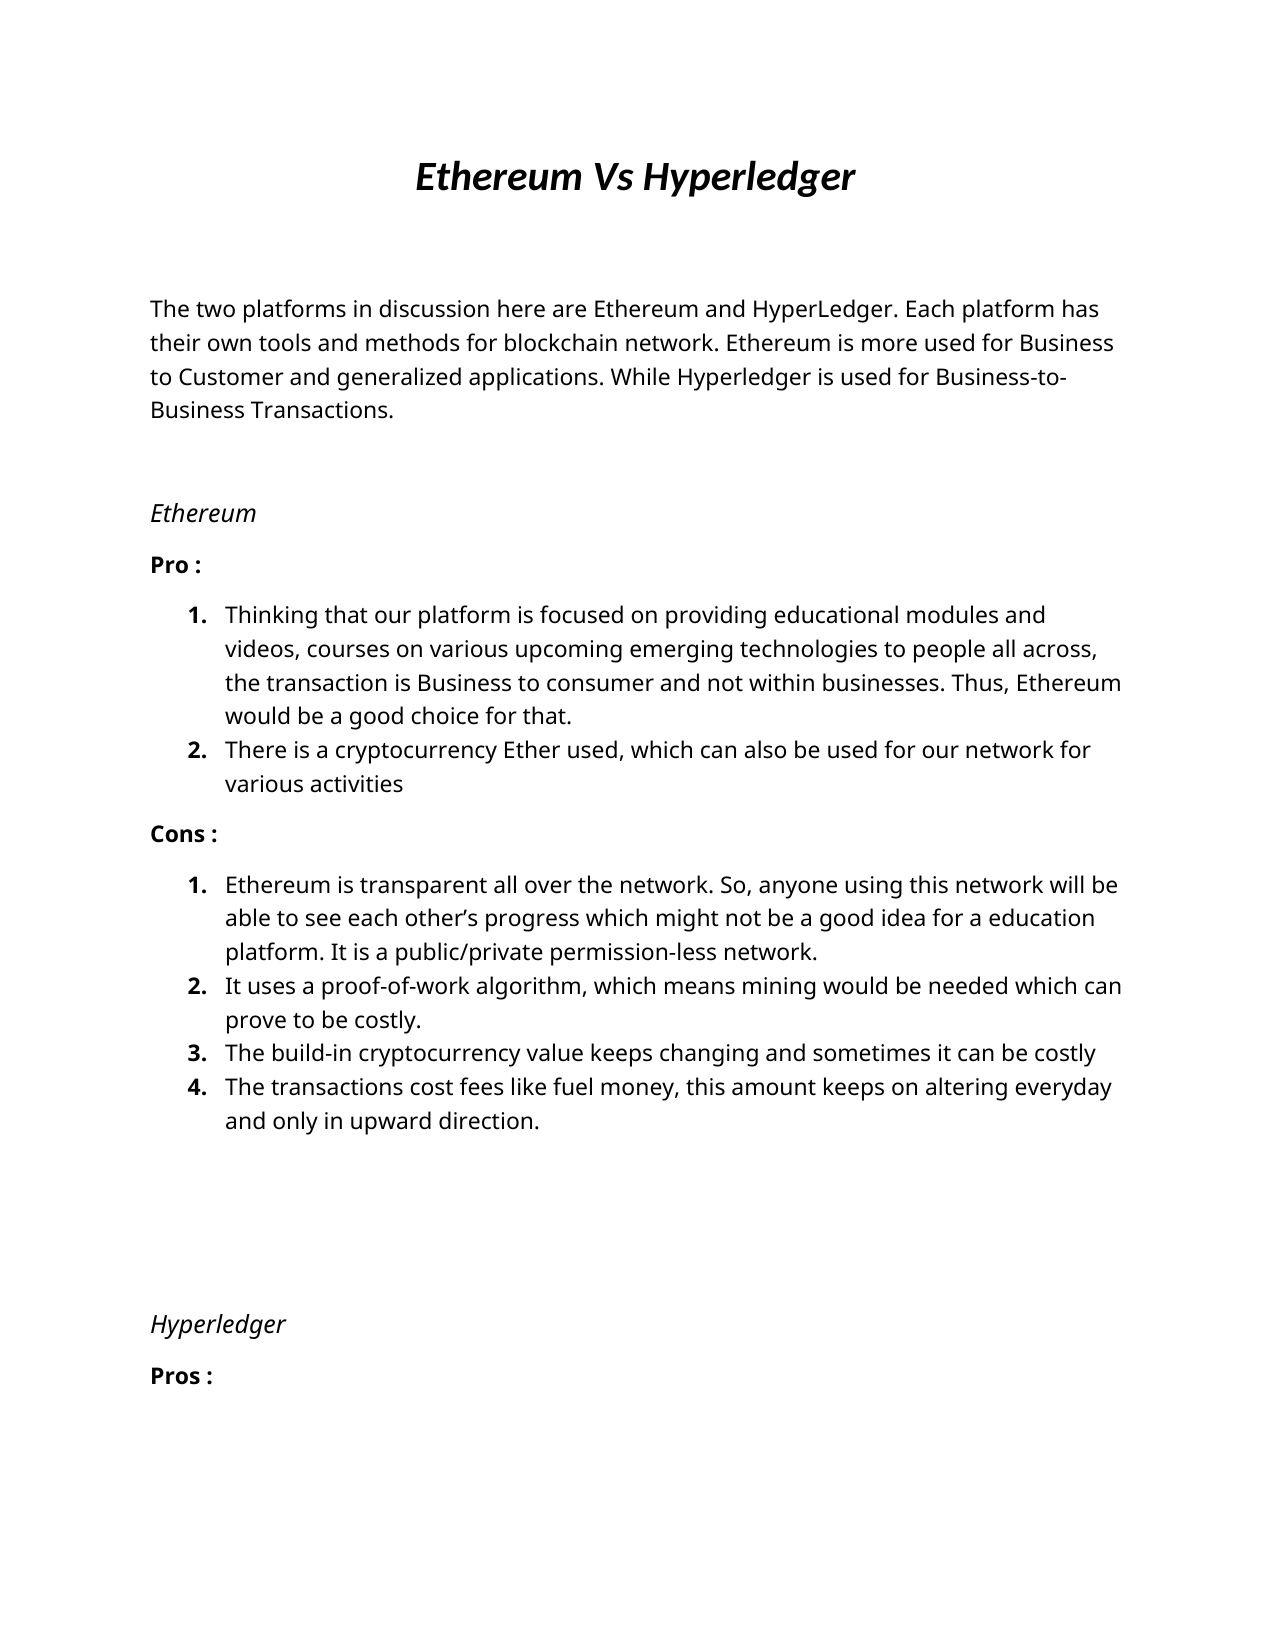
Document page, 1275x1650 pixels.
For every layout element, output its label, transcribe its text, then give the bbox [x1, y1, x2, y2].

list It uses a proof-of-work algorithm, which means mining would be needed which can prove to be costly. [187, 970, 1125, 1035]
list Thinking that our platform is focused on providing educational modules and videos, courses on various upcoming emerging technologies to people all across, the transaction is Business to consumer and not within businesses. Thus, Ethereum would be a good choice for that. [187, 599, 1125, 732]
text Cons : [150, 818, 1125, 849]
text Ethereum [150, 495, 1125, 529]
text The two platforms in discussion here are Ethereum and HyperLedger. Each platform has their own tools and methods for blockchain network. Ethereum is more used for Business to Customer and generalized applications. While Hyperledger is used for Business-to-Business Transactions. [150, 293, 1125, 426]
text Ethereum Vs Hyperledger [150, 150, 1125, 201]
text Pro : [150, 549, 1125, 580]
list There is a cryptocurrency Ether used, which can also be used for our network for various activities [187, 734, 1125, 799]
text Hyperledger [150, 1307, 1125, 1341]
list The transactions cost fees like fuel money, this amount keeps on altering everyday and only in upward direction. [187, 1071, 1125, 1136]
list The build-in cryptocurrency value keeps changing and sometimes it can be costly [187, 1037, 1125, 1069]
text Pros : [150, 1360, 1125, 1391]
list Ethereum is transparent all over the network. So, anyone using this network will be able to see each other’s progress which might not be a good idea for a education platform. It is a public/private permission-less network. [187, 869, 1125, 967]
